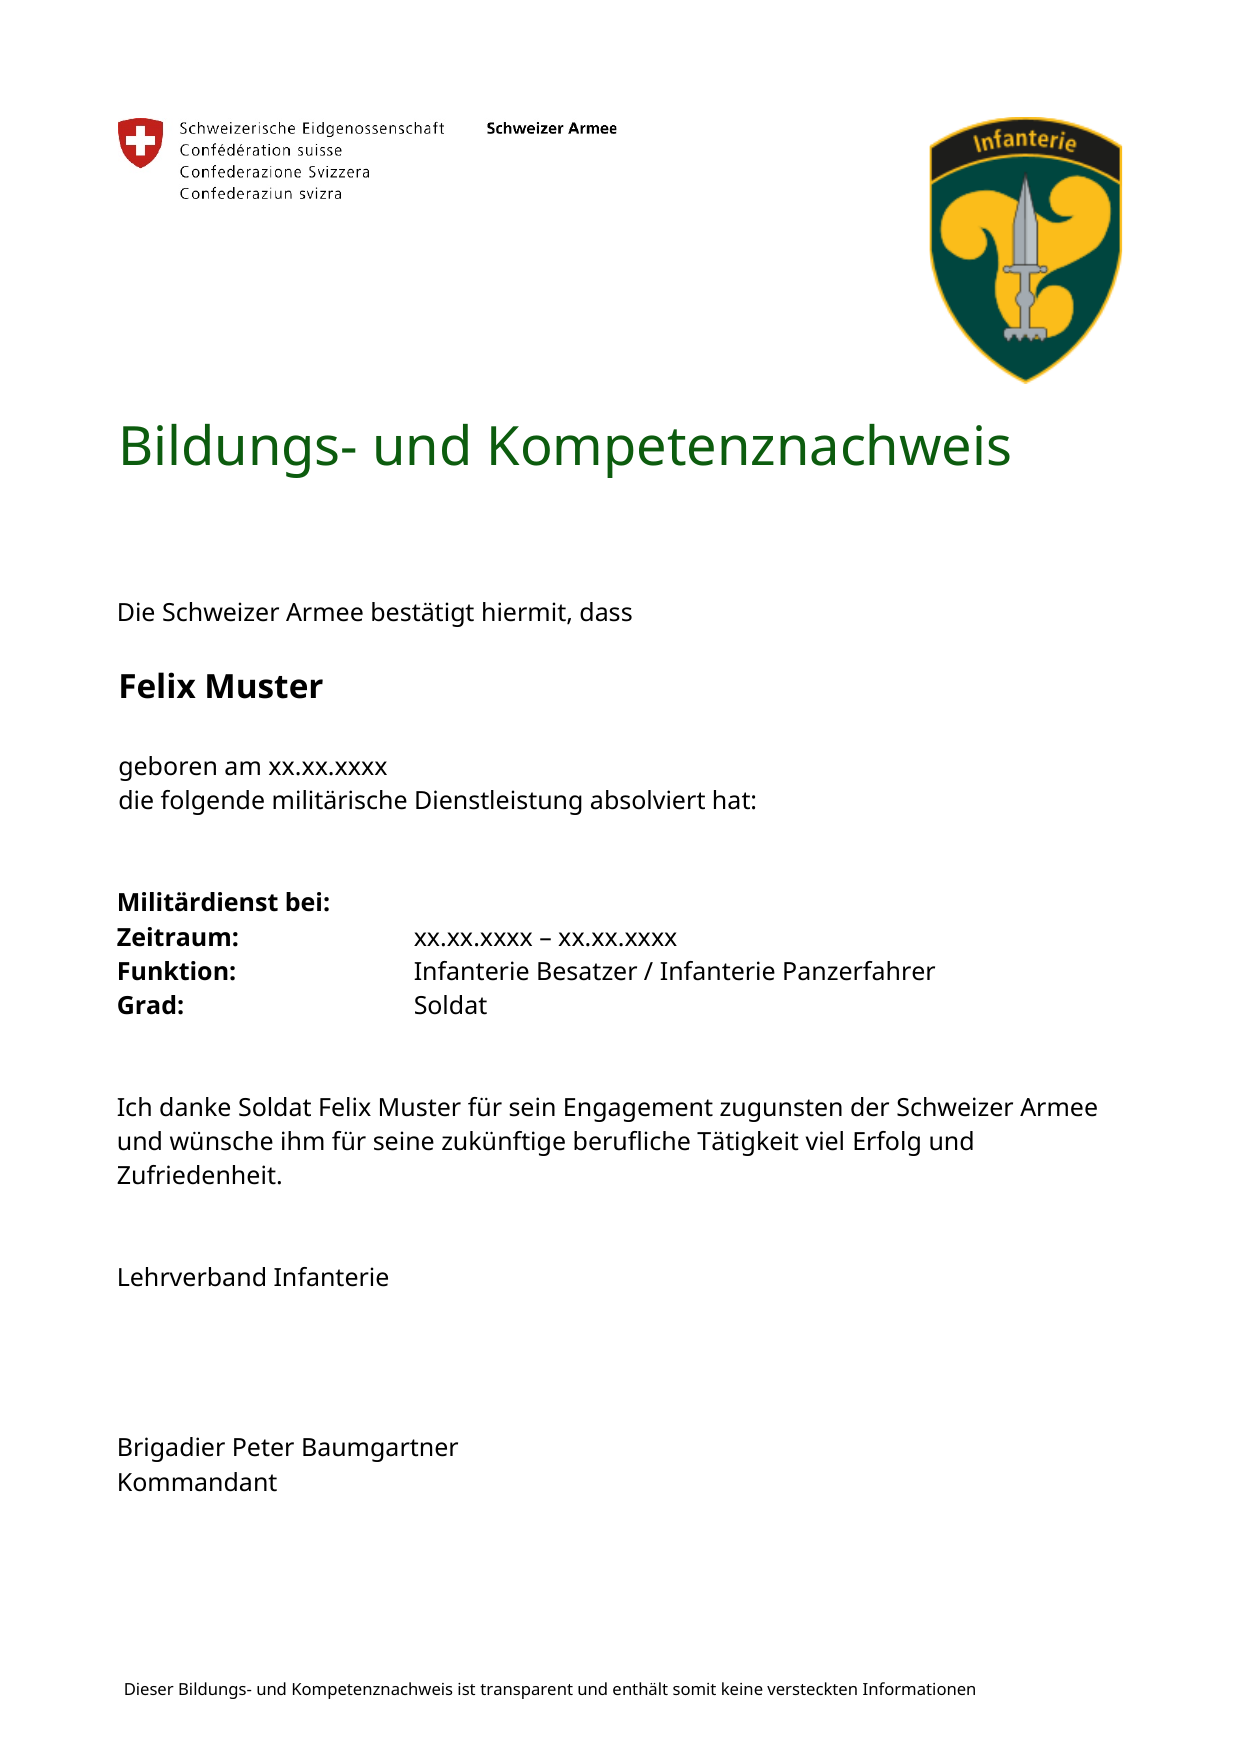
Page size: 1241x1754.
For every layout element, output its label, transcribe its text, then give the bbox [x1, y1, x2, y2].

text Funktion: Infanterie Besatzer / Infanterie Panzerfahrer [117, 953, 1122, 987]
text geboren am xx.xx.xxxx [118, 749, 1122, 783]
picture [118, 118, 617, 199]
text Felix Muster [118, 663, 1122, 708]
text Kommandant [117, 1464, 1122, 1498]
text Die Schweizer Armee bestätigt hiermit, dass [117, 594, 1122, 628]
text die folgende militärische Dienstleistung absolviert hat: [118, 783, 1122, 817]
picture [929, 117, 1123, 384]
text Ich danke Soldat Felix Muster für sein Engagement zugunsten der Schweizer Armee und wünsche ihm für seine zukünftige berufliche Tätigkeit viel Erfolg und Zufriedenheit. [117, 1055, 1122, 1192]
text Brigadier Peter Baumgartner [117, 1430, 1122, 1464]
text Militärdienst bei: [117, 885, 1122, 919]
text Zeitraum: xx.xx.xxxx – xx.xx.xxxx [117, 919, 1122, 953]
text Bildungs- und Kompetenznachweis [118, 407, 1122, 481]
text Lehrverband Infanterie [117, 1260, 1122, 1294]
text Grad: Soldat [117, 987, 1122, 1021]
